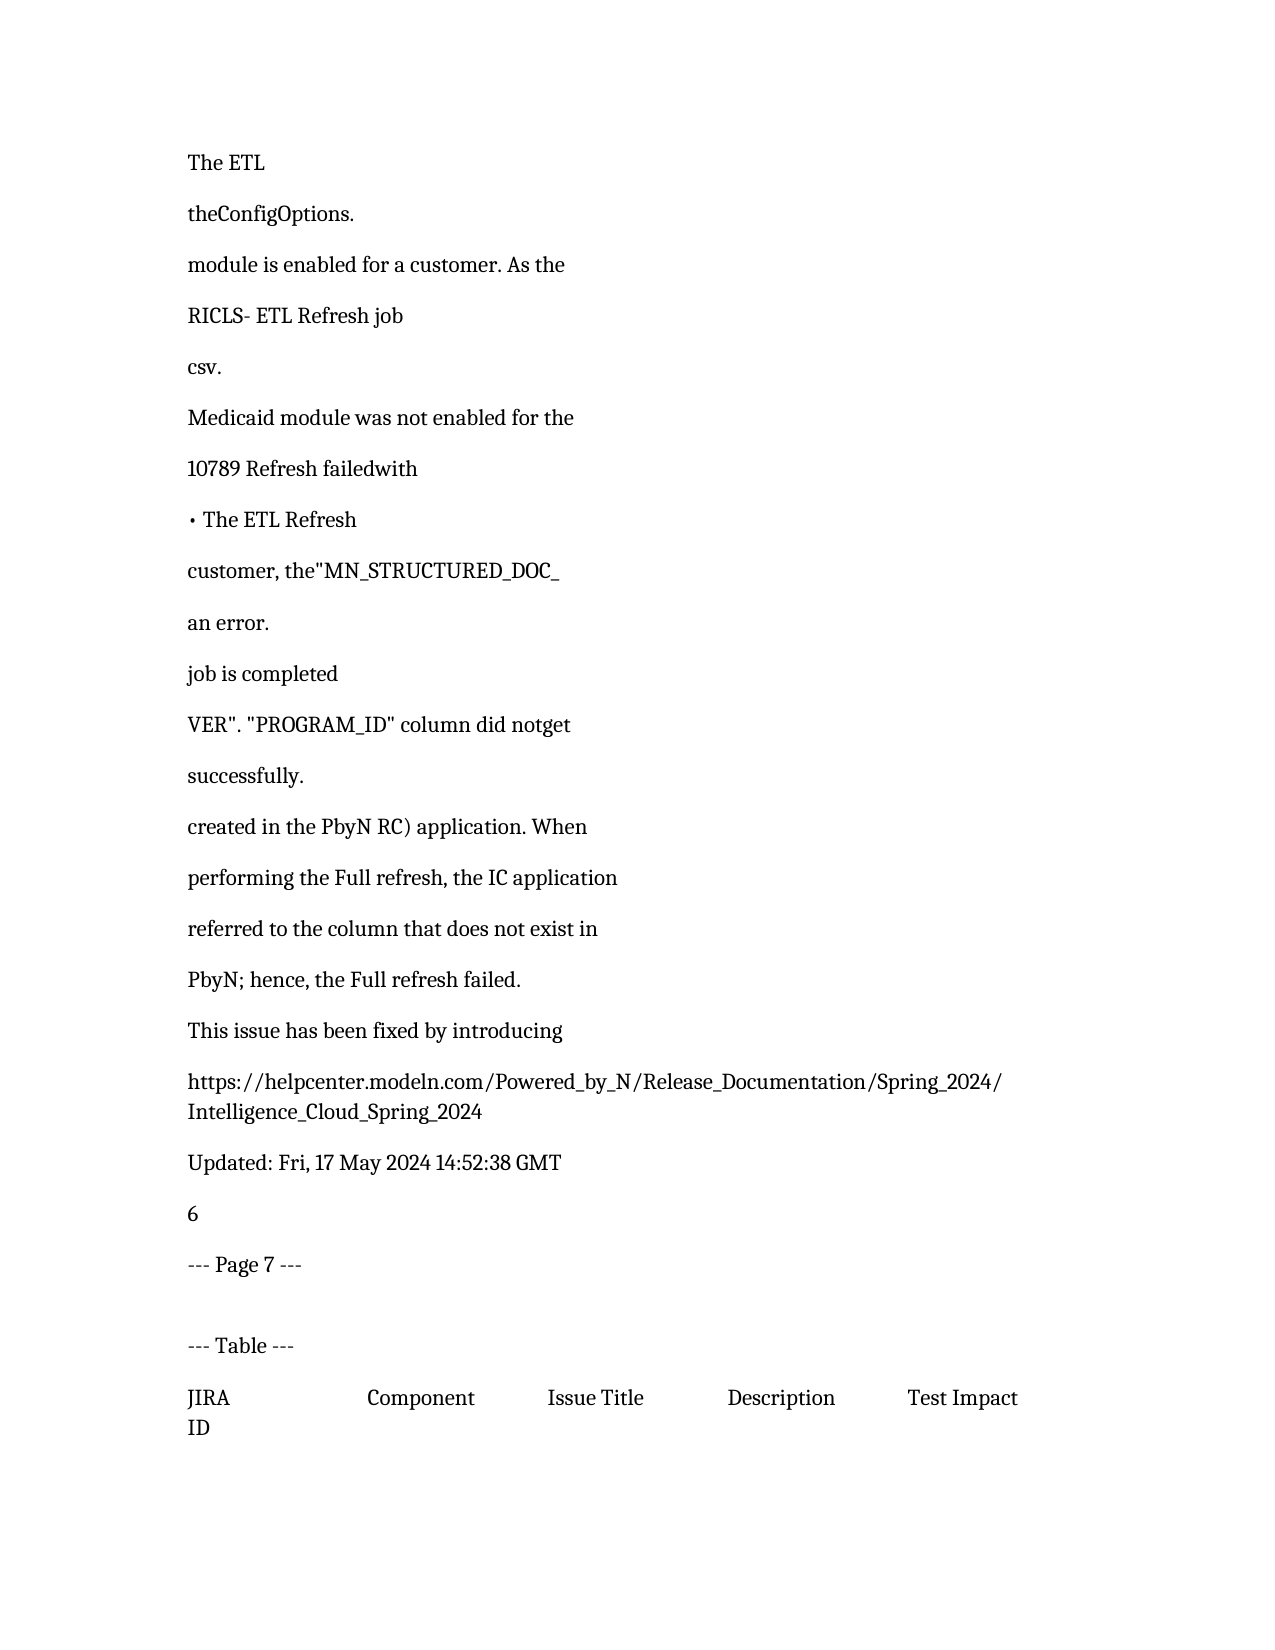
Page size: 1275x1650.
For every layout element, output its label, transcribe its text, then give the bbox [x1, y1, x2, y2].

text theConfigOptions. [187, 201, 1087, 227]
text module is enabled for a customer. As the [187, 252, 1087, 278]
text successfully. [187, 762, 1087, 789]
text performing the Full refresh, the IC application [187, 864, 1087, 891]
text PbyN; hence, the Full refresh failed. [187, 967, 1087, 993]
text Updated: Fri, 17 May 2024 14:52:38 GMT [187, 1150, 1087, 1176]
table_header JIRA ID [176, 1384, 356, 1466]
text csv. [187, 354, 1087, 381]
text • The ETL Refresh [187, 507, 1087, 534]
text referred to the column that does not exist in [187, 916, 1087, 942]
text --- Page 7 --- [187, 1252, 1087, 1278]
table_header Issue Title [536, 1384, 716, 1466]
table_header Description [716, 1384, 896, 1466]
text Medicaid module was not enabled for the [187, 405, 1087, 432]
table_header Test Impact [896, 1384, 1076, 1466]
text created in the PbyN RC) application. When [187, 813, 1087, 840]
text --- Table --- [187, 1303, 1087, 1360]
text https://helpcenter.modeln.com/Powered_by_N/Release_Documentation/Spring_2024/Intelligence_Cloud_Spring_2024 [187, 1069, 1087, 1125]
text an error. [187, 609, 1087, 636]
text job is completed [187, 660, 1087, 687]
text 6 [187, 1201, 1087, 1227]
text VER". "PROGRAM_ID" column did notget [187, 711, 1087, 738]
text This issue has been fixed by introducing [187, 1018, 1087, 1044]
text customer, the"MN_STRUCTURED_DOC_ [187, 558, 1087, 585]
text The ETL [187, 150, 1087, 176]
table_header Component [356, 1384, 536, 1466]
text RICLS- ETL Refresh job [187, 303, 1087, 329]
text 10789 Refresh failedwith [187, 456, 1087, 483]
